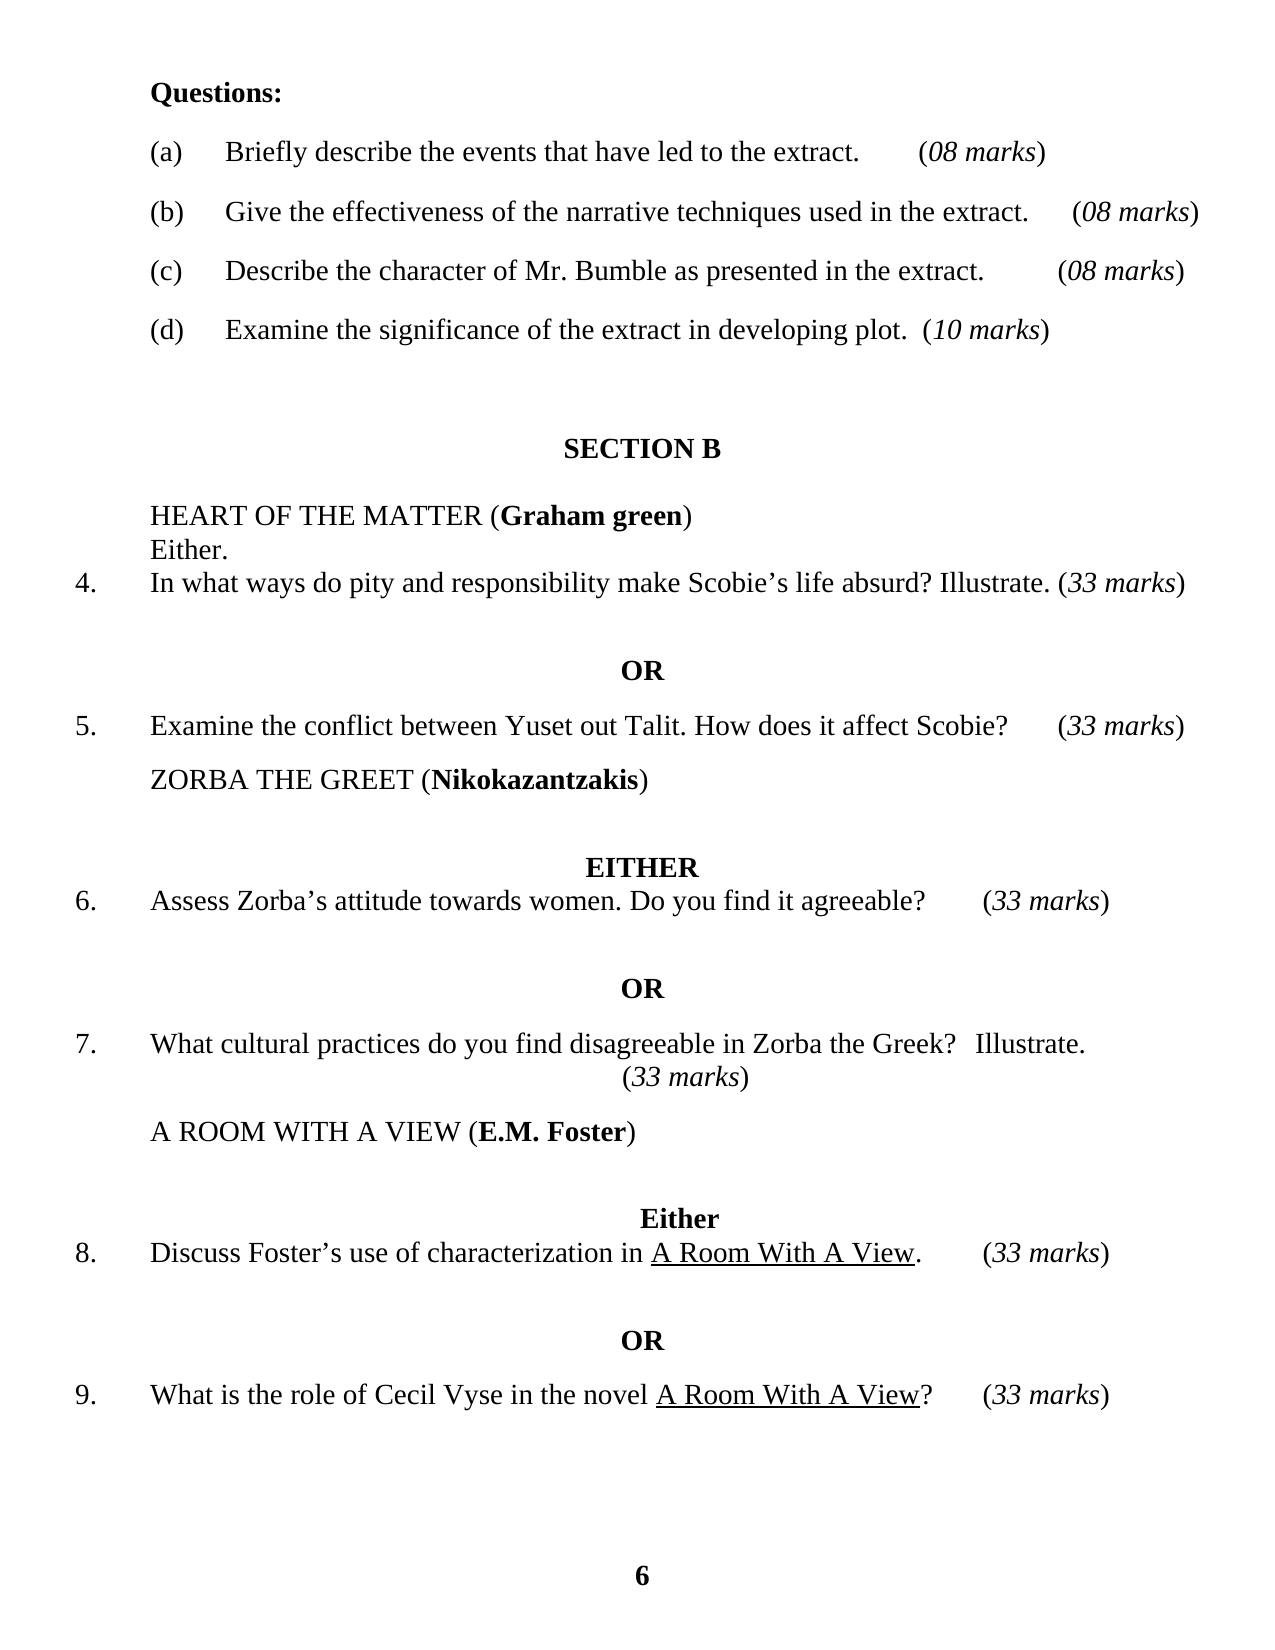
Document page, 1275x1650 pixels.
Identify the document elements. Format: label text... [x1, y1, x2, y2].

text (c) Describe the character of Mr. Bumble as presented in the extract. (08 marks) [75, 253, 1209, 287]
text OR [75, 653, 1209, 687]
text 6. Assess Zorba’s attitude towards women. Do you find it agreeable? (33 marks) [75, 883, 1209, 917]
text OR [75, 1323, 1209, 1357]
text SECTION B [75, 431, 1209, 465]
text EITHER [75, 850, 1209, 883]
text 4. In what ways do pity and responsibility make Scobie’s life absurd? Illustrate. (33 marks) [75, 565, 1209, 599]
text OR [75, 971, 1209, 1005]
text Either [75, 1202, 1209, 1235]
text ZORBA THE GREET (Nikokazantzakis) [75, 762, 1209, 796]
text (a) Briefly describe the events that have led to the extract. (08 marks) [75, 134, 1209, 168]
text 5. Examine the conflict between Yuset out Talit. How does it affect Scobie? (33 marks) [75, 708, 1209, 741]
text Either. [75, 532, 1209, 565]
text (b) Give the effectiveness of the narrative techniques used in the extract. (08 marks) [75, 194, 1209, 227]
text HEART OF THE MATTER (Graham green) [75, 498, 1209, 532]
text 8. Discuss Foster’s use of characterization in A Room With A View. (33 marks) [75, 1235, 1209, 1269]
text (d) Examine the significance of the extract in developing plot. (10 marks) [75, 312, 1209, 346]
text 7. What cultural practices do you find disagreeable in Zorba the Greek? Illustrate. (33 marks) [75, 1026, 1209, 1093]
text 9. What is the role of Cecil Vyse in the novel A Room With A View? (33 marks) [75, 1377, 1209, 1411]
text A ROOM WITH A VIEW (E.M. Foster) [75, 1114, 1209, 1147]
text Questions: [75, 75, 1209, 108]
